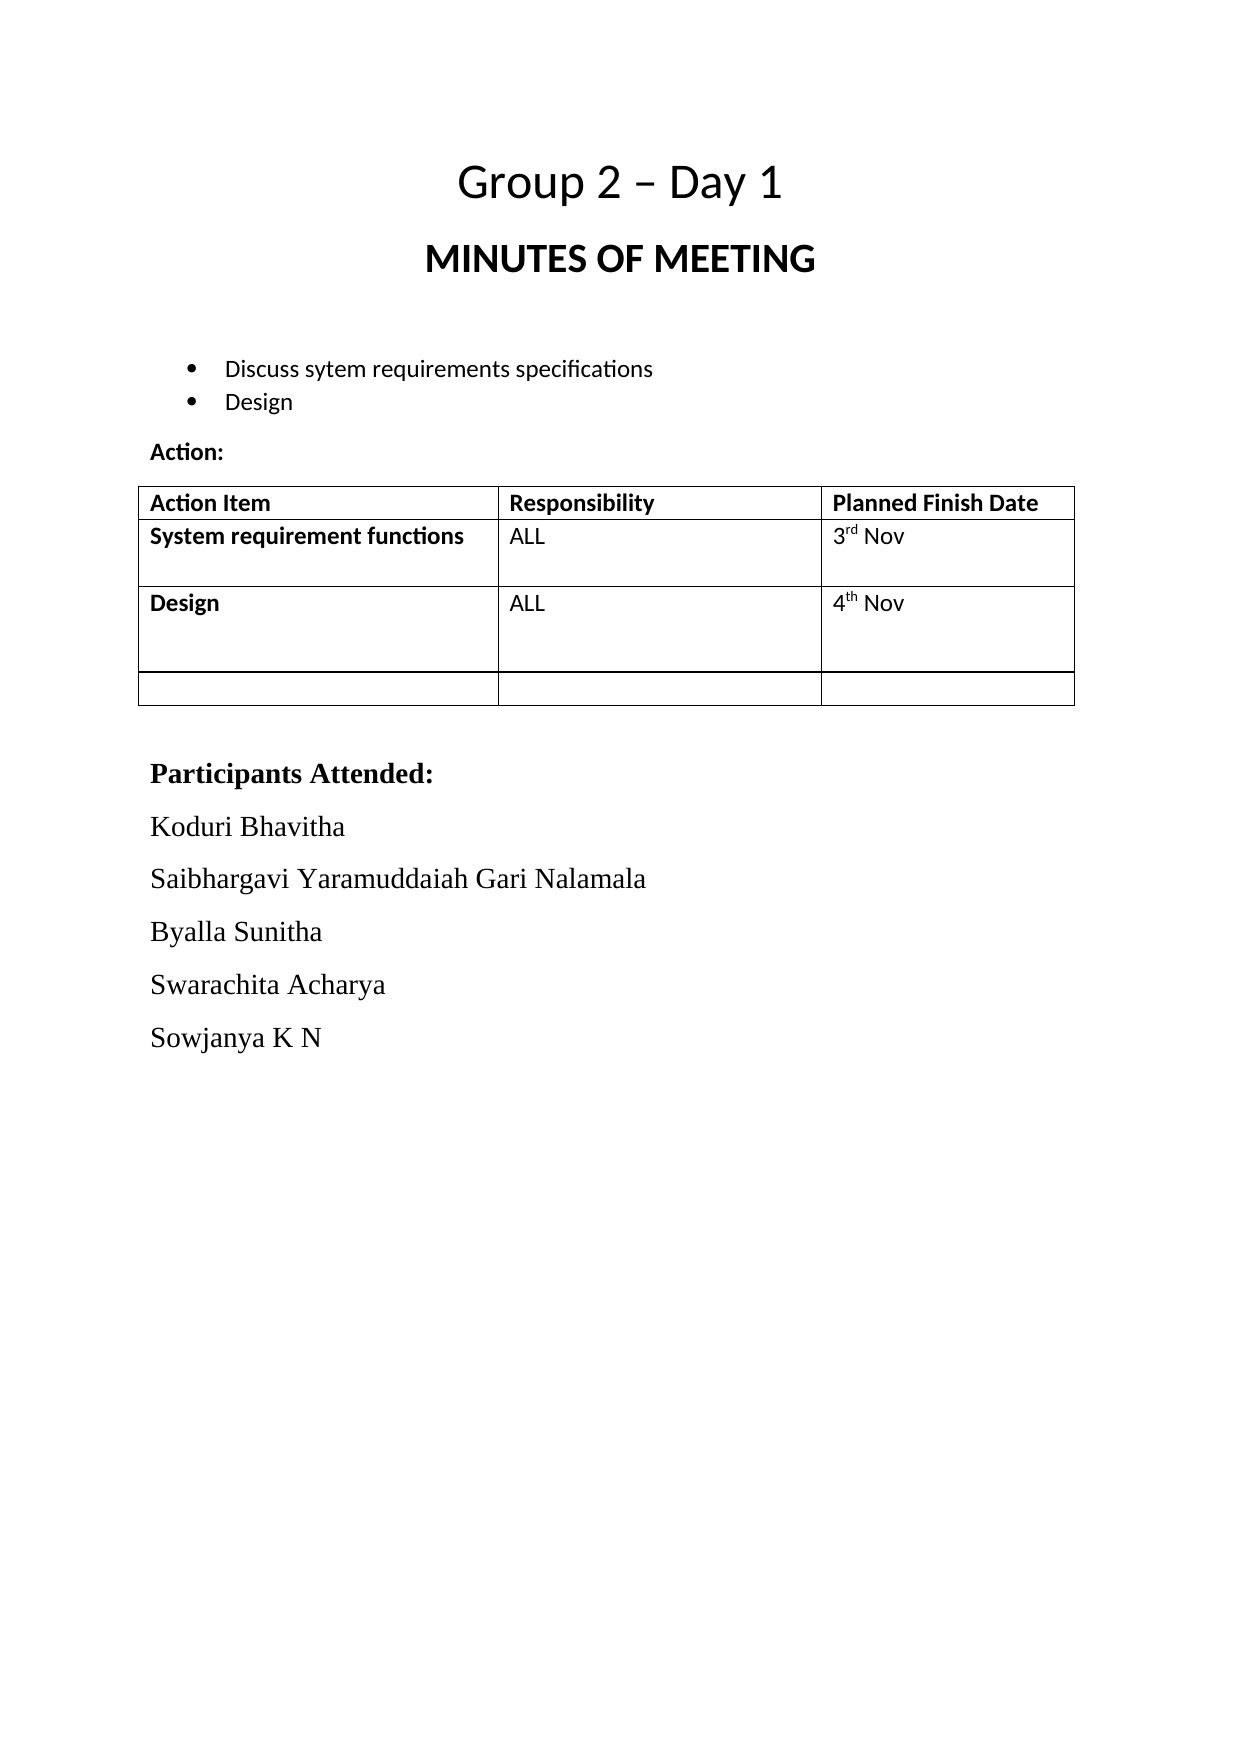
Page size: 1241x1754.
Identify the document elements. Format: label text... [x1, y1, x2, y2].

list Discuss sytem requirements specifications [187, 354, 1090, 384]
text Sowjanya K N [150, 1020, 1090, 1053]
table_header Responsibility [499, 487, 821, 519]
text Action: [150, 436, 1090, 467]
table_cell [139, 673, 498, 705]
text Byalla Sunitha [150, 914, 1090, 948]
text Participants Attended: [150, 756, 1090, 789]
table_header Planned Finish Date [822, 487, 1074, 519]
text Group 2 – Day 1 [150, 150, 1090, 211]
table_cell ALL [499, 587, 821, 671]
table_cell Design [139, 587, 498, 671]
text MINUTES OF MEETING [150, 232, 1090, 283]
table_cell ALL [499, 520, 821, 586]
table_cell System requirement functions [139, 520, 498, 586]
table_cell [822, 673, 1074, 705]
table_cell 3rd Nov [822, 520, 1074, 586]
text Koduri Bhavitha [150, 809, 1090, 842]
table_header Action Item [139, 487, 498, 519]
table_cell 4th Nov [822, 587, 1074, 671]
text Saibhargavi Yaramuddaiah Gari Nalamala [150, 861, 1090, 895]
list Design [187, 387, 1090, 417]
text Swarachita Acharya [150, 967, 1090, 1001]
table_cell [499, 673, 821, 705]
